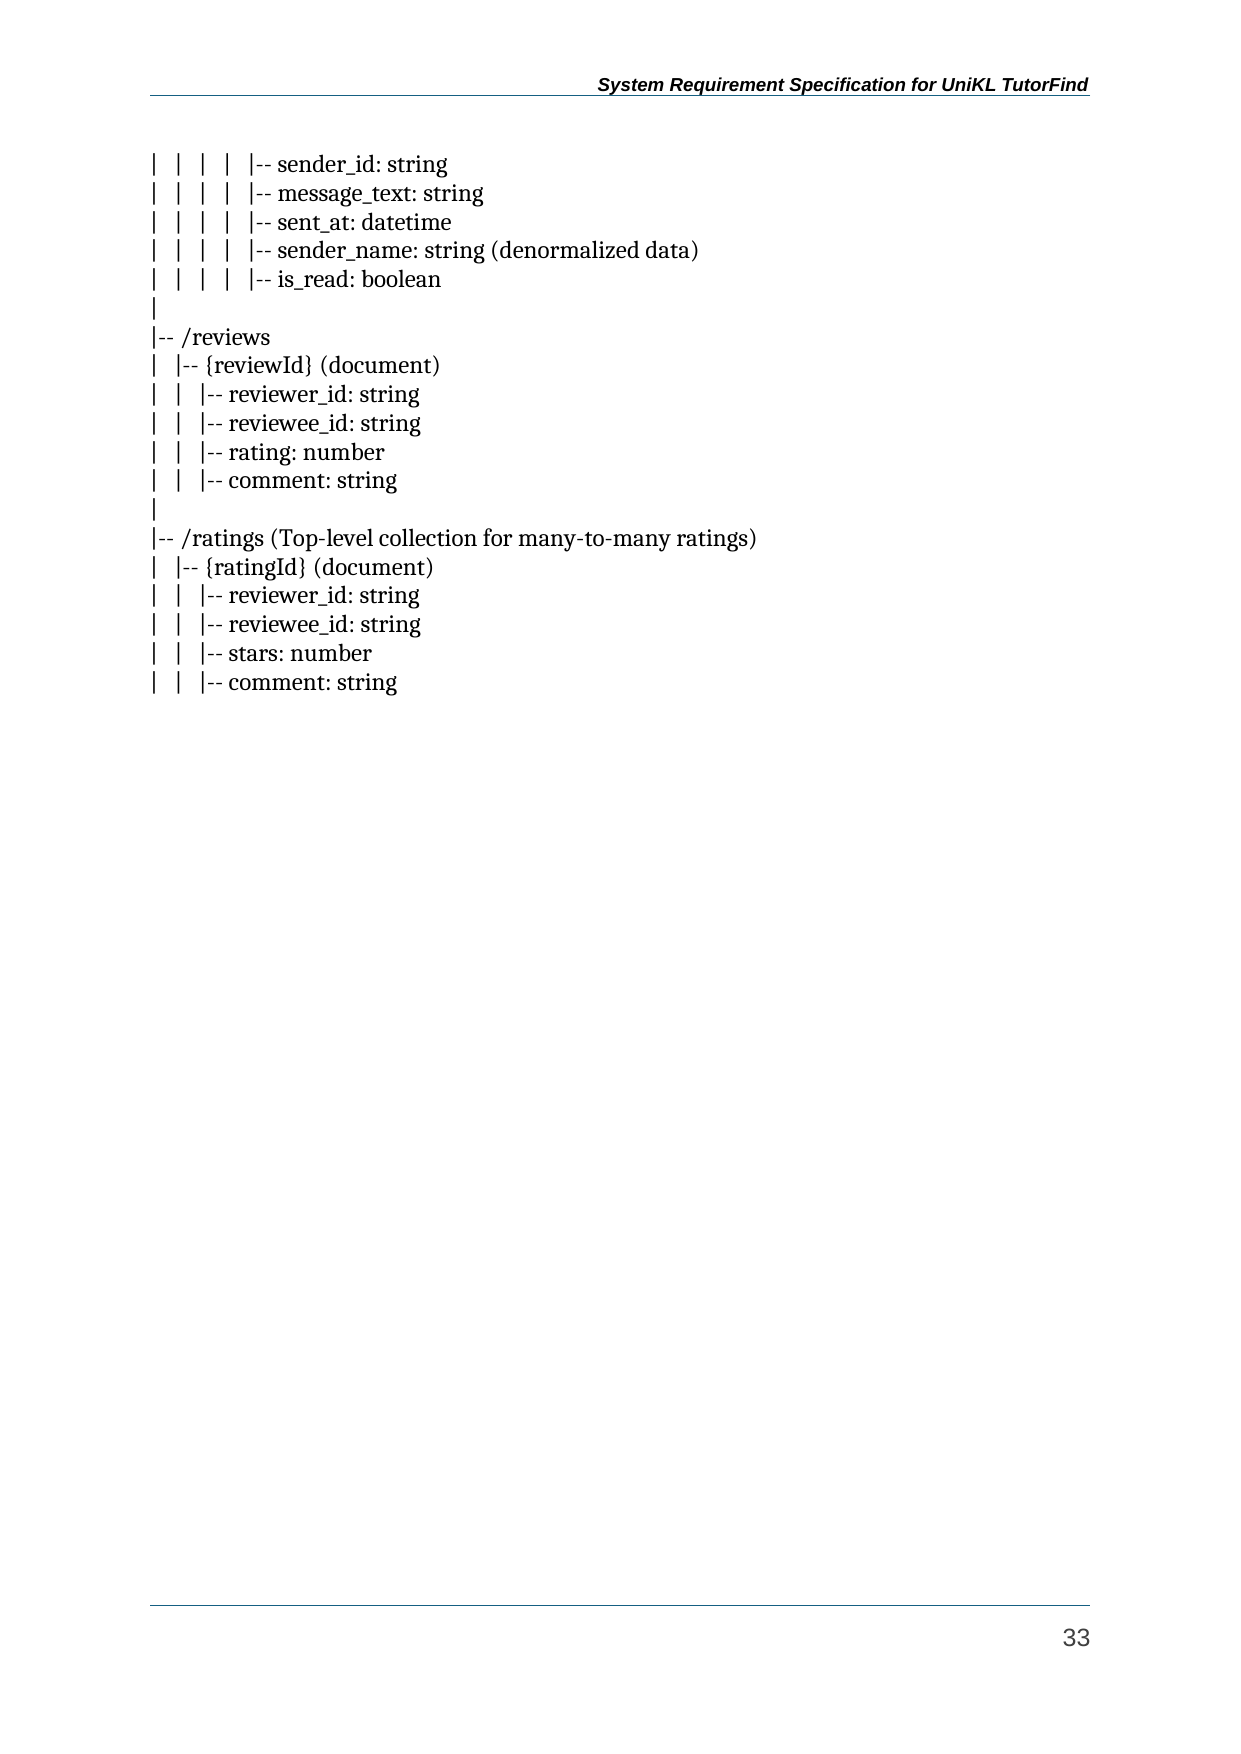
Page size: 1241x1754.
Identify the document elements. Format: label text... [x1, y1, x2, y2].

text | | |-- reviewer_id: string [150, 581, 1090, 610]
text | | |-- comment: string [150, 466, 1090, 495]
text | | | | |-- message_text: string [150, 179, 1090, 207]
text | | | | |-- sent_at: datetime [150, 207, 1090, 236]
text | |-- {ratingId} (document) [150, 552, 1090, 581]
text | [150, 495, 1090, 524]
text |-- /ratings (Top-level collection for many-to-many ratings) [150, 524, 1090, 552]
text | | |-- reviewer_id: string [150, 380, 1090, 409]
text | | |-- reviewee_id: string [150, 409, 1090, 437]
text | | | | |-- sender_id: string [150, 150, 1090, 179]
text | | | | |-- sender_name: string (denormalized data) [150, 236, 1090, 265]
text | | |-- stars: number [150, 639, 1090, 667]
text | | |-- rating: number [150, 437, 1090, 466]
text | |-- {reviewId} (document) [150, 351, 1090, 380]
text | | |-- comment: string [150, 667, 1090, 696]
text | | |-- reviewee_id: string [150, 610, 1090, 639]
text | | | | |-- is_read: boolean [150, 265, 1090, 294]
text | [150, 294, 1090, 322]
text |-- /reviews [150, 322, 1090, 351]
